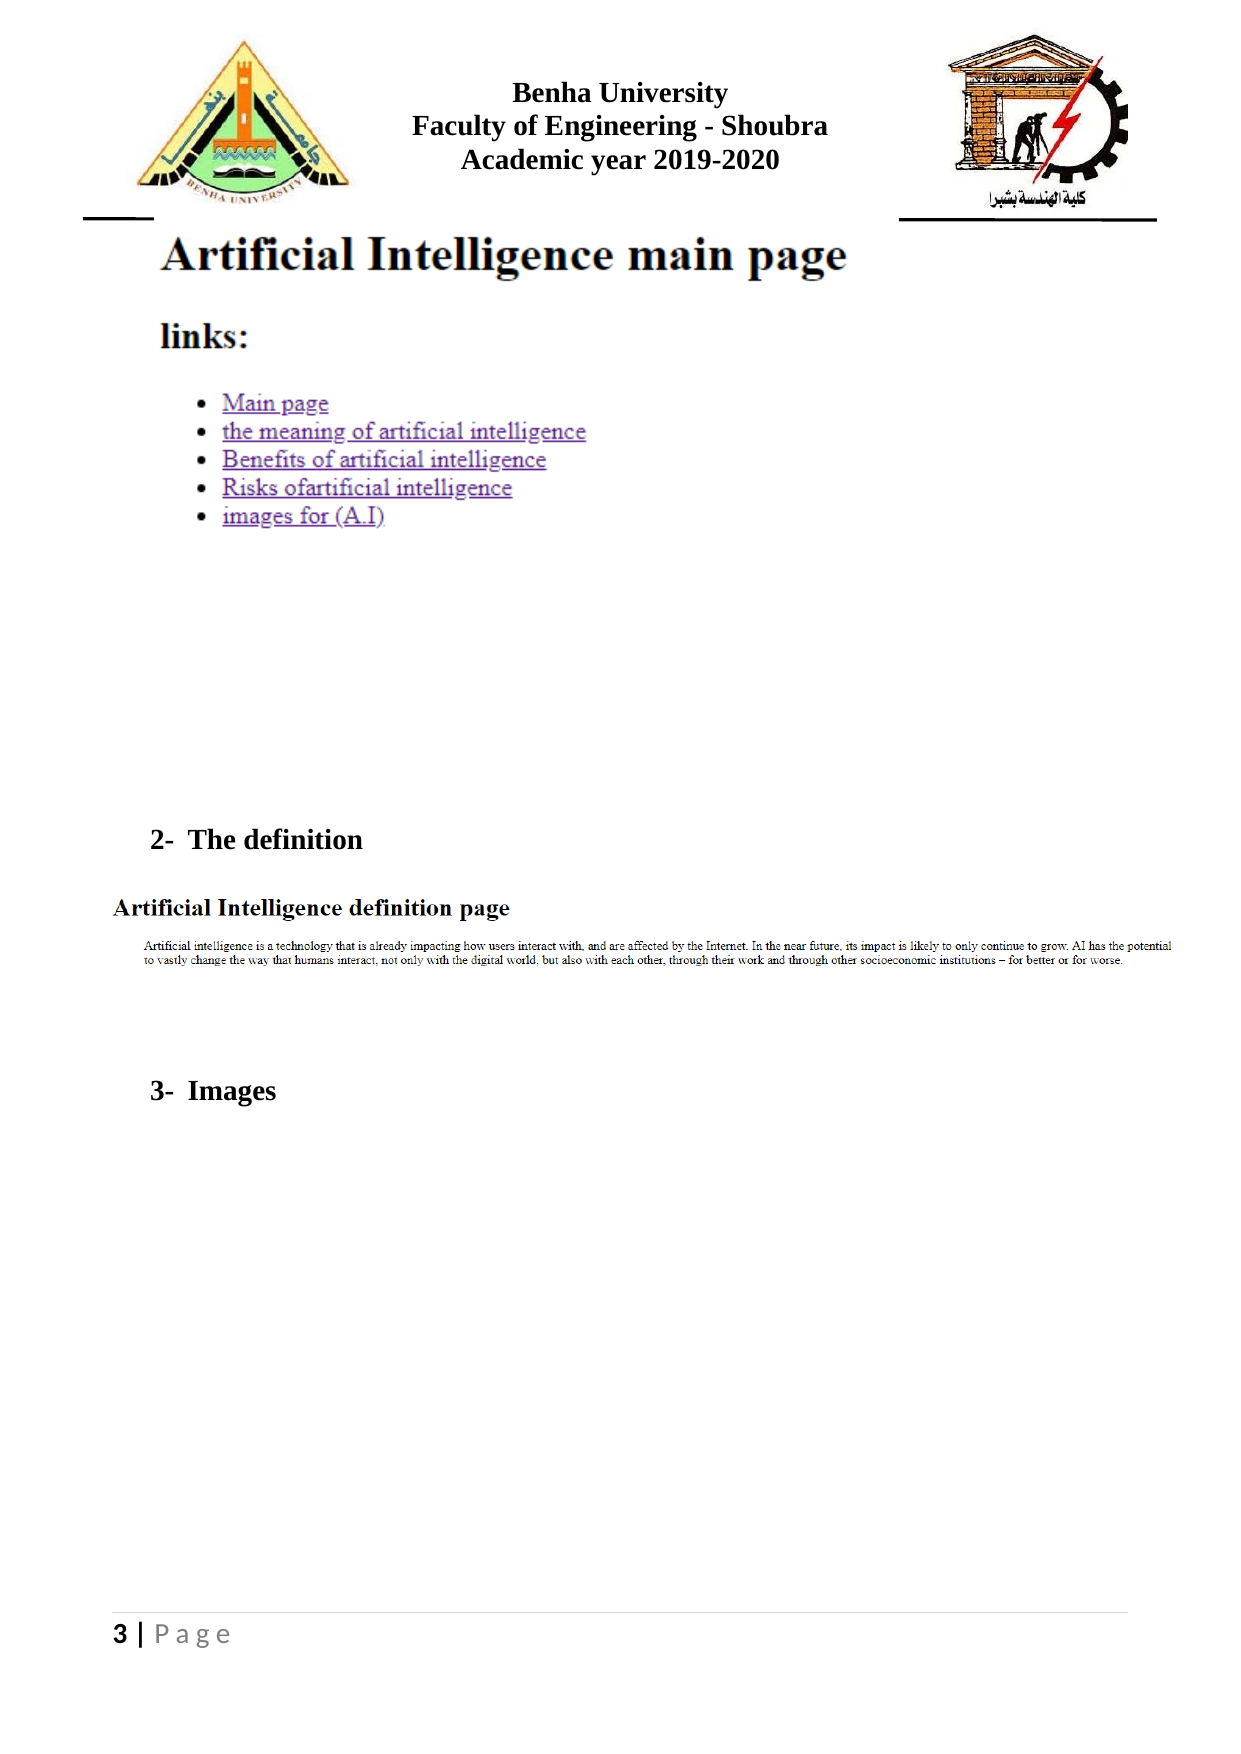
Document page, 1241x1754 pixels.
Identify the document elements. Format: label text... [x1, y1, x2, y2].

list The definition [150, 822, 1128, 856]
picture [112, 889, 1186, 1043]
list Images [150, 1073, 1128, 1107]
picture [154, 217, 899, 591]
picture [112, 10, 373, 204]
picture [921, 28, 1128, 218]
